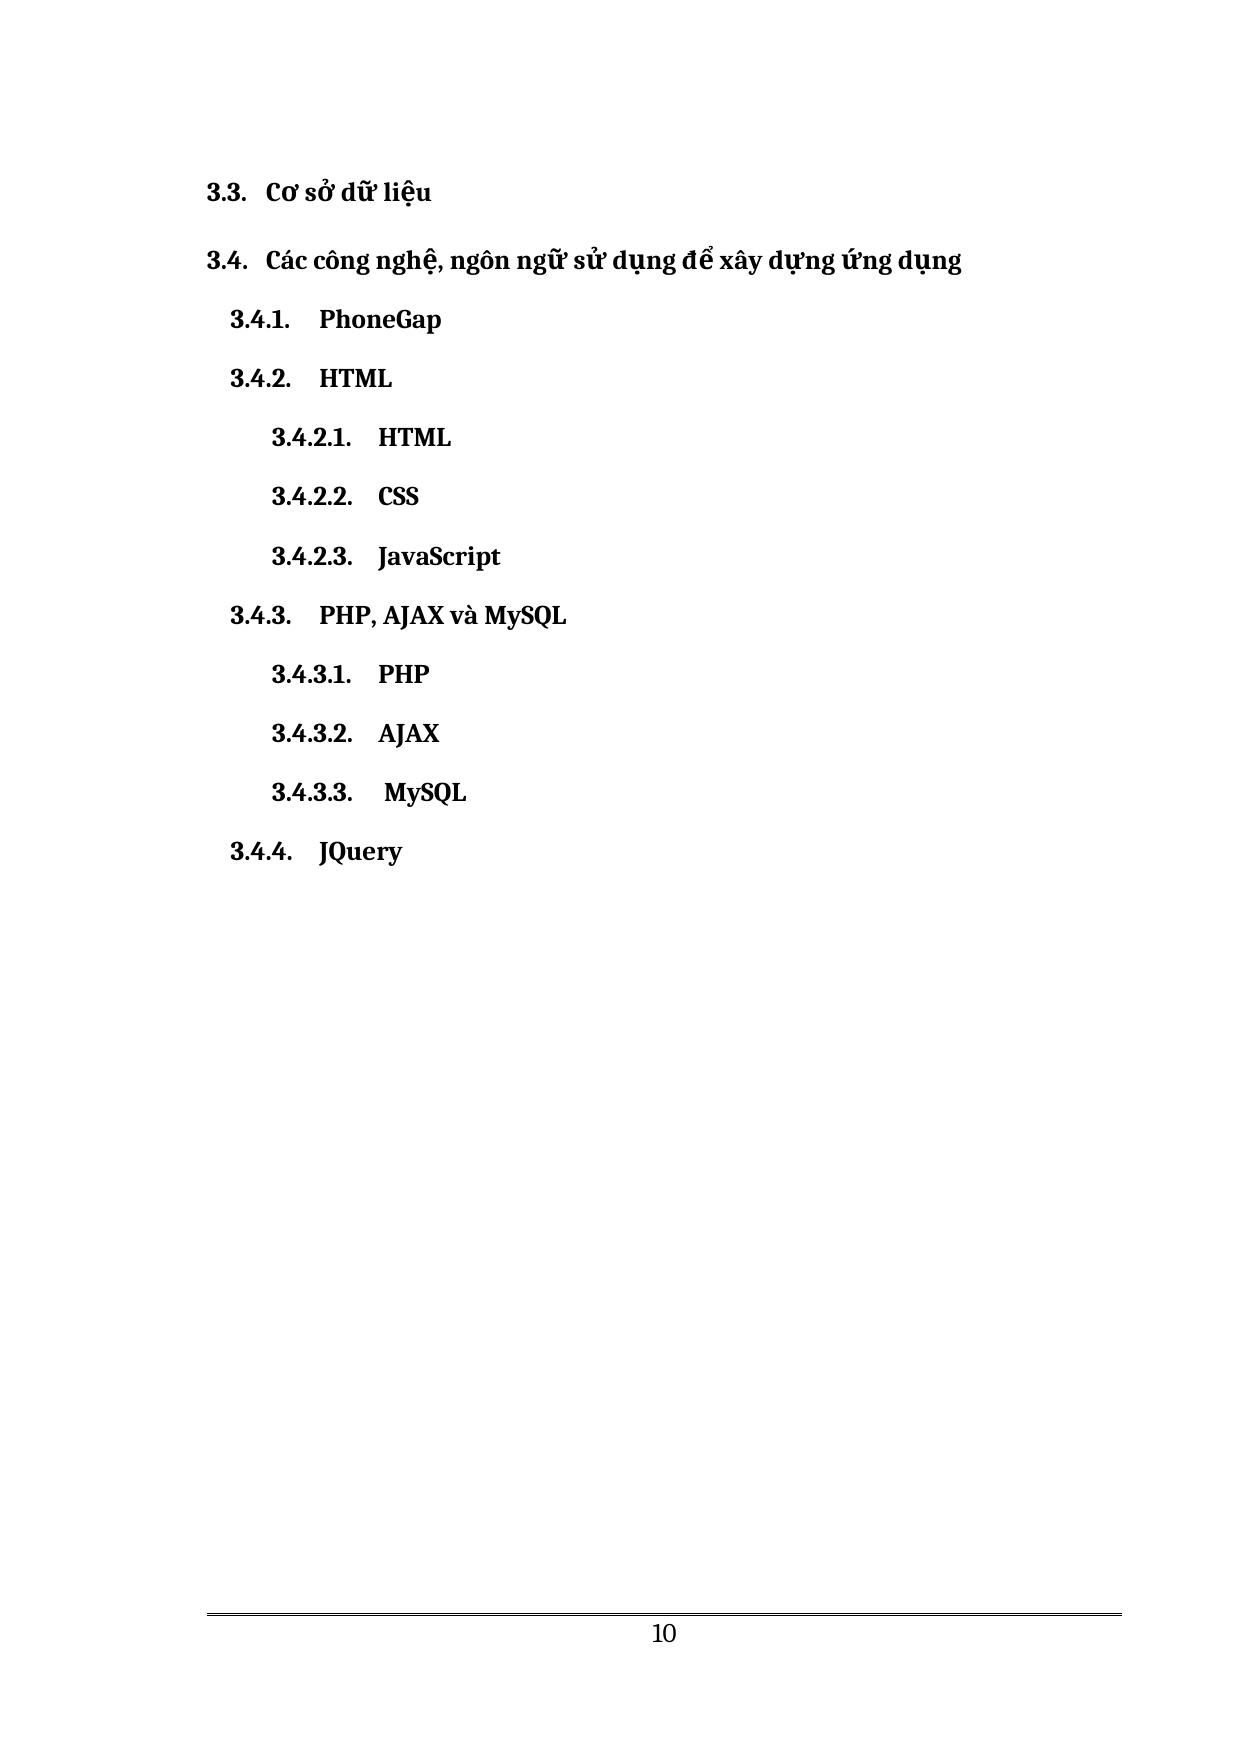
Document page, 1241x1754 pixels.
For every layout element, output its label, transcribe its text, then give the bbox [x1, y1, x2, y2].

subtitle CSS [272, 481, 1122, 512]
subtitle HTML [272, 422, 1122, 453]
subtitle JQuery [230, 836, 1122, 867]
subtitle PhoneGap [230, 304, 1122, 335]
subtitle Cơ sở dữ liệu [207, 177, 1122, 208]
subtitle PHP, AJAX và MySQL [230, 600, 1122, 631]
subtitle AJAX [272, 718, 1122, 749]
subtitle Các công nghệ, ngôn ngữ sử dụng để xây dựng ứng dụng [207, 245, 1122, 276]
subtitle PHP [272, 659, 1122, 690]
subtitle MySQL [272, 777, 1122, 808]
subtitle JavaScript [272, 541, 1122, 572]
subtitle HTML [230, 363, 1122, 394]
